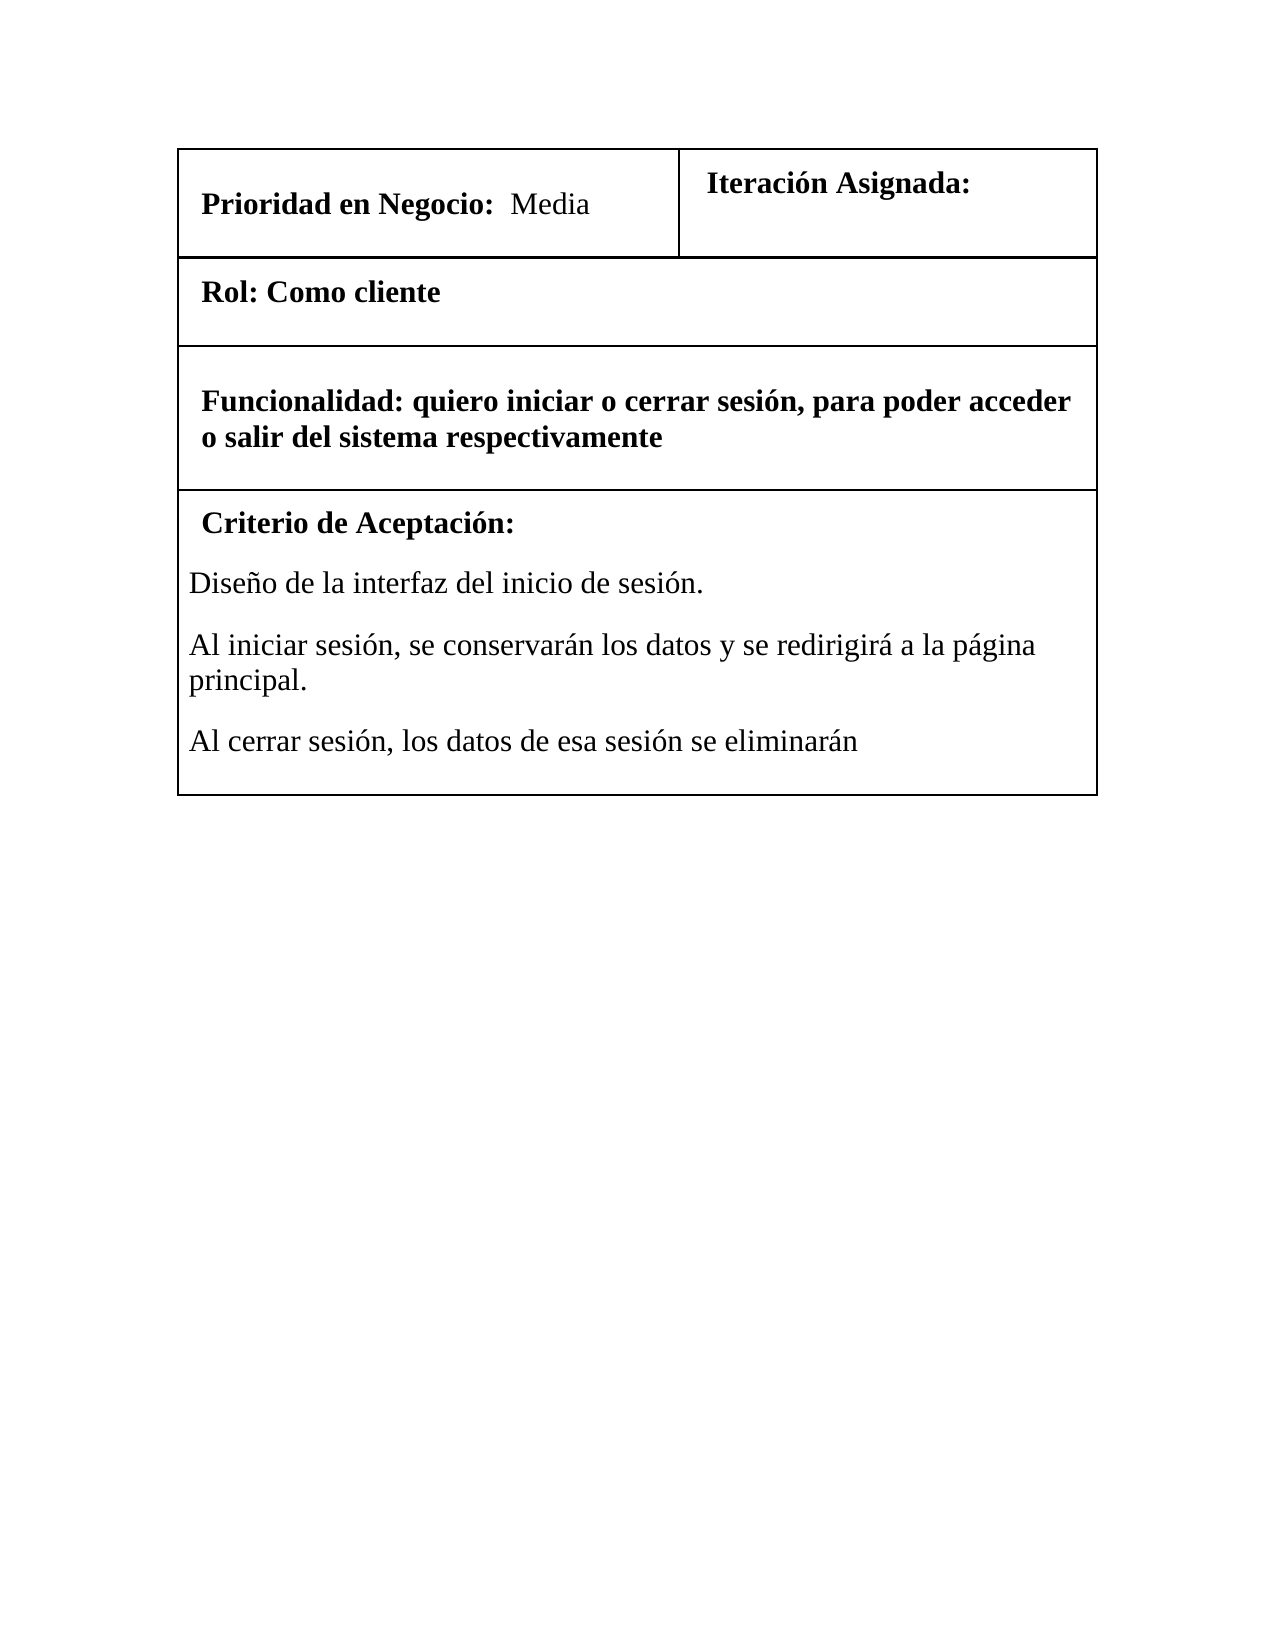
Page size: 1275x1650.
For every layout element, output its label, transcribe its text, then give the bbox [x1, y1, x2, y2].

table_cell Iteración Asignada: [680, 150, 1096, 256]
table_cell Funcionalidad: quiero iniciar o cerrar sesión, para poder acceder o salir del sistema respectivamente [179, 347, 1096, 489]
table_cell Prioridad en Negocio: Media [179, 150, 678, 256]
table_cell Rol: Como cliente [179, 259, 1096, 344]
table_cell Criterio de Aceptación: Diseño de la interfaz del inicio de sesión. Al iniciar sesión, se conservarán los datos y se redirigirá a la página principal. Al cerrar sesión, los datos de esa sesión se eliminarán [179, 491, 1096, 794]
